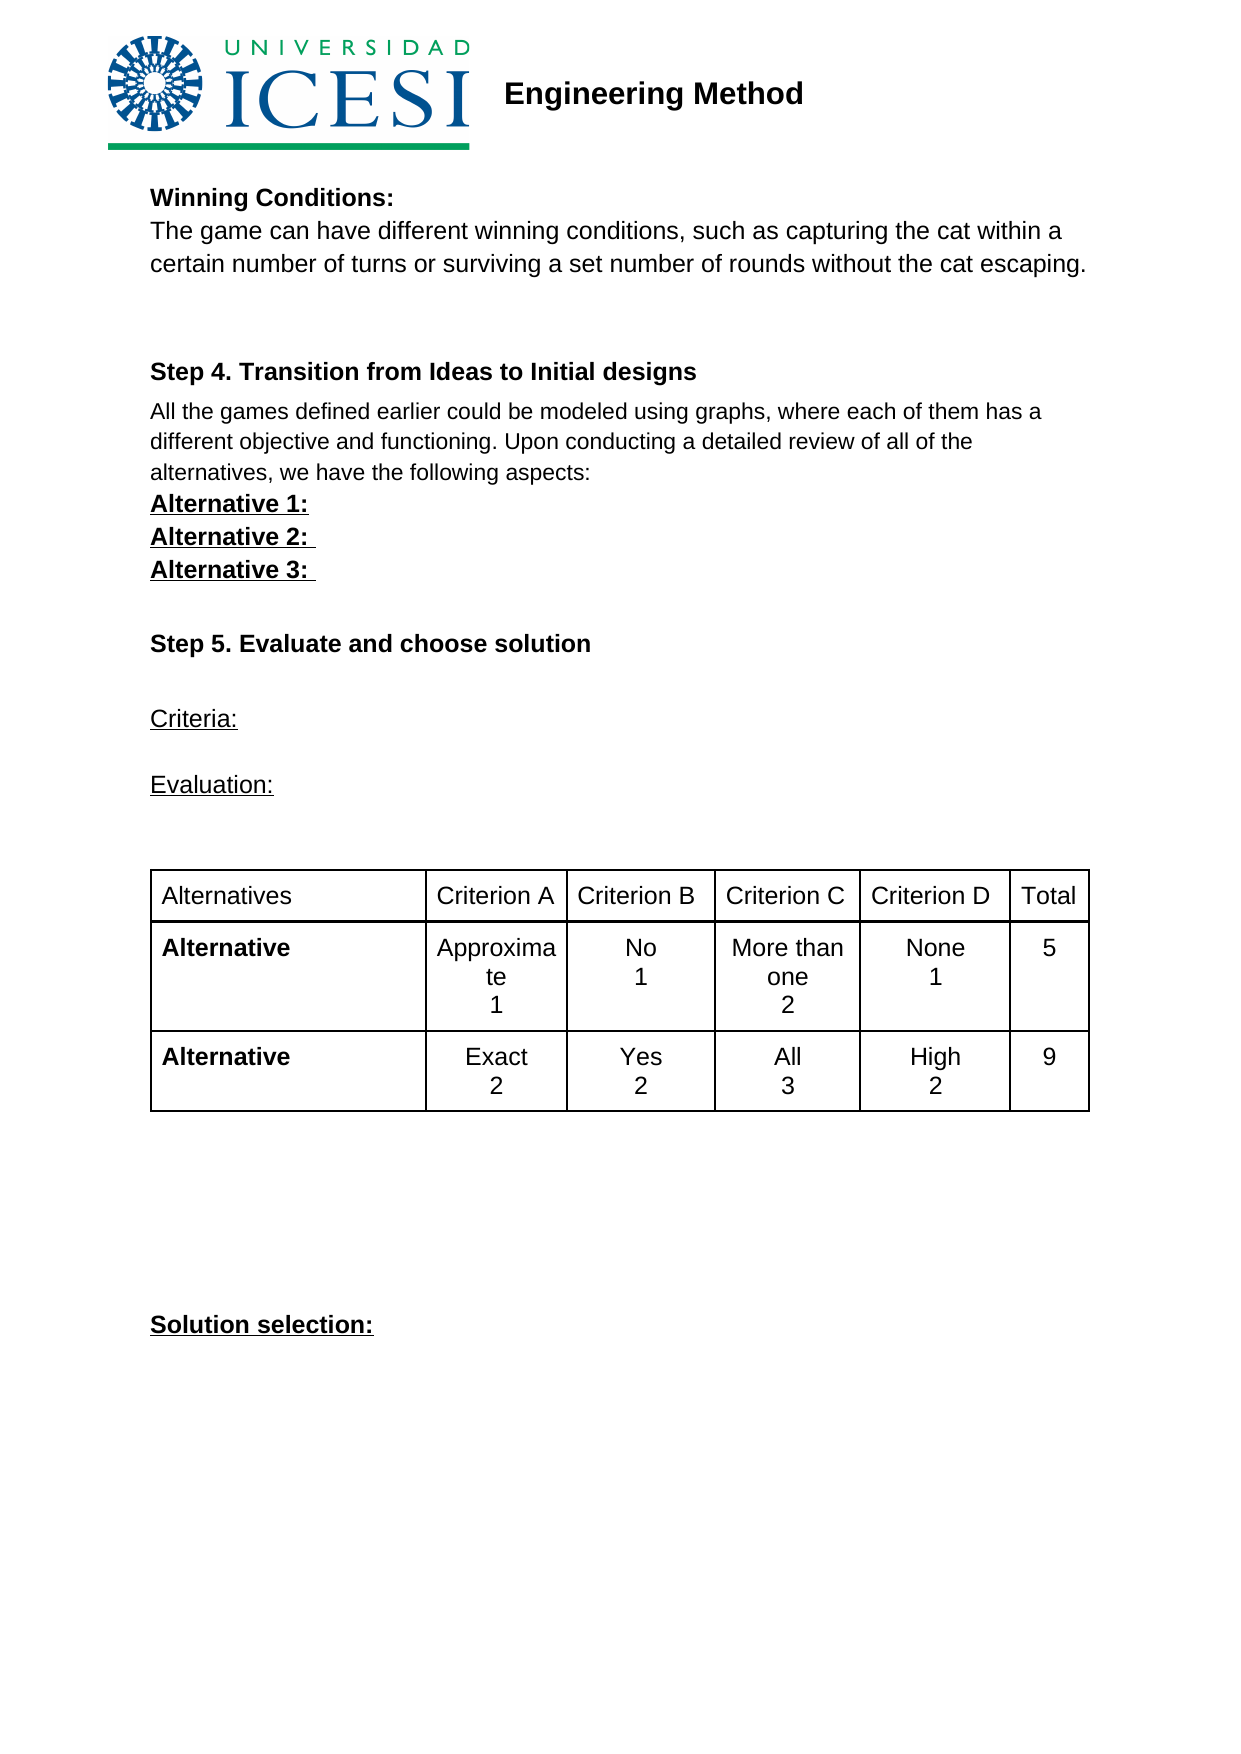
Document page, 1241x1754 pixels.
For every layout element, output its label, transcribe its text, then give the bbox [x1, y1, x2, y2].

text Alternative 1: [150, 489, 1090, 517]
table_cell 9 [1011, 1032, 1088, 1110]
table_cell Approximate 1 [427, 923, 566, 1029]
table_header Criterion A [427, 871, 566, 920]
text Solution selection: [150, 1310, 1090, 1339]
text Criteria: [150, 704, 1090, 732]
subtitle Step 4. Transition from Ideas to Initial designs [150, 357, 1090, 386]
table_cell None 1 [861, 923, 1009, 1029]
table_header Criterion B [568, 871, 714, 920]
table_header Total [1011, 871, 1088, 920]
text The game can have different winning conditions, such as capturing the cat within a certain number of turns or surviving a set number of rounds without the cat escaping. [150, 216, 1090, 278]
table_cell Yes 2 [568, 1032, 714, 1110]
text Alternative 3: [150, 555, 1090, 583]
picture [107, 36, 470, 150]
text Alternative 2: [150, 522, 1090, 550]
table_header Criterion C [716, 871, 859, 920]
text All the games defined earlier could be modeled using graphs, where each of them has a different objective and functioning. Upon conducting a detailed review of all of the alternatives, we have the following aspects: [150, 398, 1090, 485]
text Winning Conditions: [150, 183, 1090, 212]
table_cell More than one 2 [716, 923, 859, 1029]
table_cell Exact 2 [427, 1032, 566, 1110]
table_header Alternatives [152, 871, 425, 920]
table_cell Alternative [152, 923, 425, 1029]
table_cell High 2 [861, 1032, 1009, 1110]
table_cell 5 [1011, 923, 1088, 1029]
text Evaluation: [150, 770, 1090, 798]
table_cell Alternative [152, 1032, 425, 1110]
table_header Criterion D [861, 871, 1009, 920]
table_cell No 1 [568, 923, 714, 1029]
subtitle Step 5. Evaluate and choose solution [150, 629, 1090, 658]
table_cell All 3 [716, 1032, 859, 1110]
